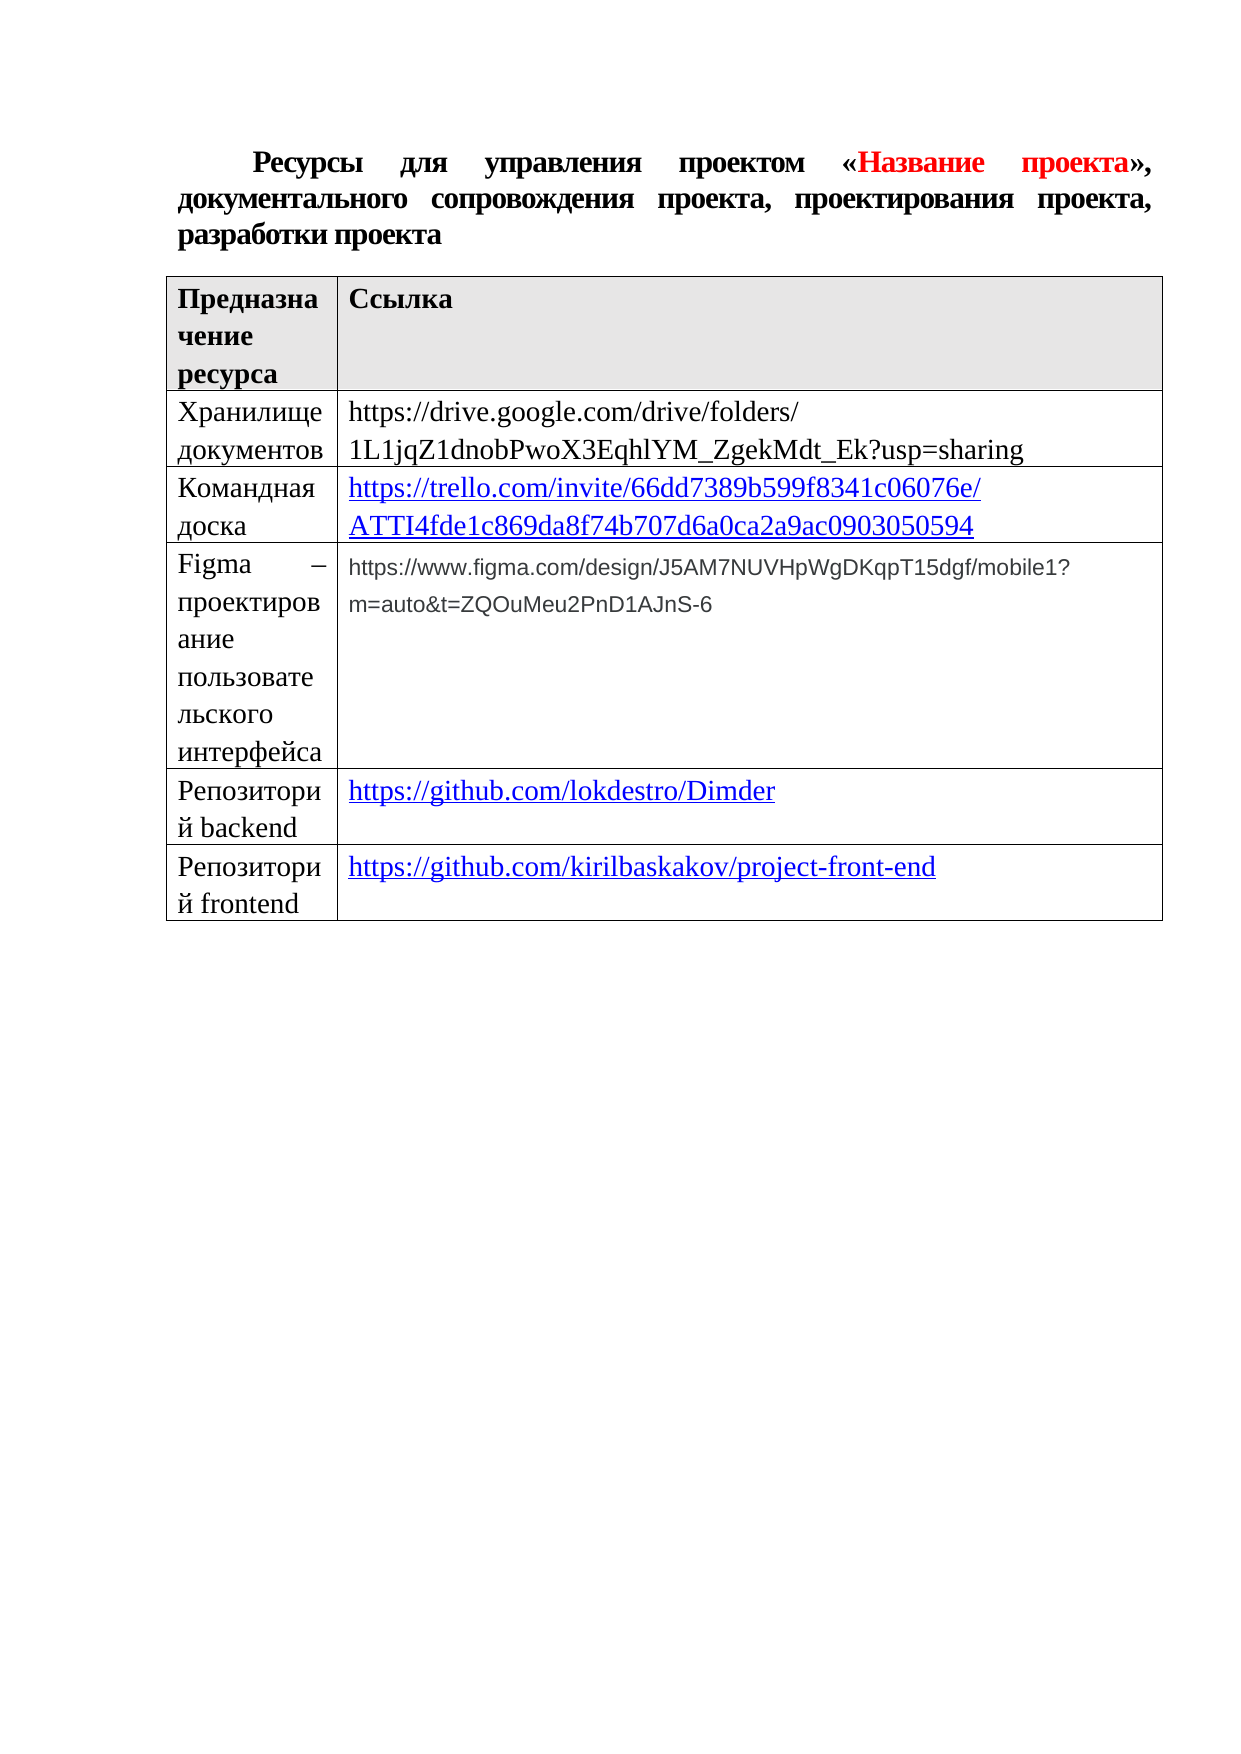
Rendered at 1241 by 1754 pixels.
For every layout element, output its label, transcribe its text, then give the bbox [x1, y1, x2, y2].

table_cell Командная доска [167, 467, 337, 542]
table_cell Репозиторий backend [167, 769, 337, 844]
table_cell Figma – проектирование пользовательского интерфейса [167, 543, 337, 768]
table_cell https://github.com/kirilbaskakov/project-front-end [338, 845, 1162, 920]
table_header Ссылка [338, 277, 1162, 389]
table_cell https://trello.com/invite/66dd7389b599f8341c06076e/ATTI4fde1c869da8f74b707d6a0ca2a9ac0903050594 [338, 467, 1162, 542]
table_cell https://github.com/lokdestro/Dimder [338, 769, 1162, 844]
table_cell Репозиторий frontend [167, 845, 337, 920]
table_cell Хранилище документов [167, 391, 337, 466]
table_cell https://drive.google.com/drive/folders/1L1jqZ1dnobPwoX3EqhlYM_ZgekMdt_Ek?usp=sharing [338, 391, 1162, 466]
subtitle Ресурсы для управления проектом «Название проекта», документального сопровождения проекта, проектирования проекта, разработки проекта [177, 143, 1152, 251]
table_cell https://www.figma.com/design/J5AM7NUVHpWgDKqpT15dgf/mobile1?m=auto&t=ZQOuMeu2PnD1AJnS-6 [338, 543, 1162, 768]
table_header Предназначение ресурса [167, 277, 337, 389]
